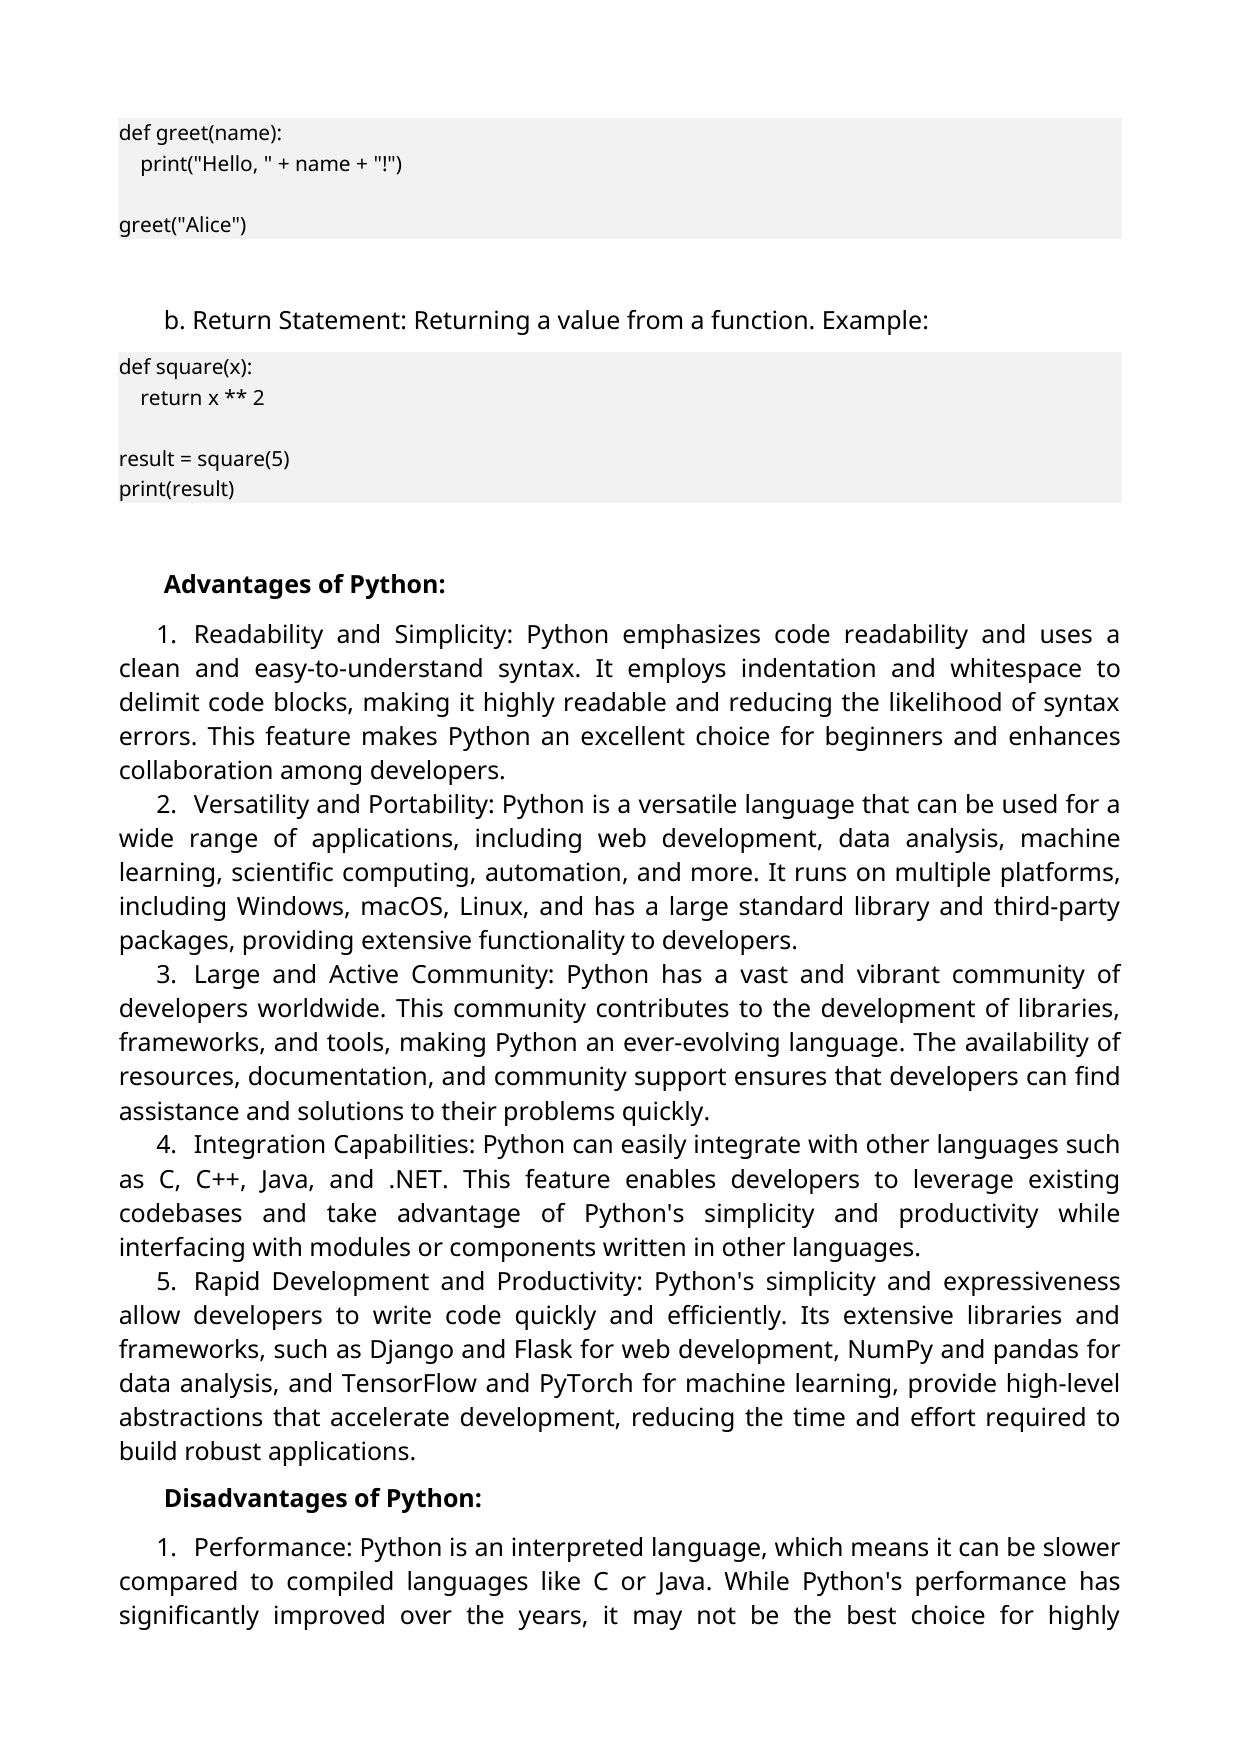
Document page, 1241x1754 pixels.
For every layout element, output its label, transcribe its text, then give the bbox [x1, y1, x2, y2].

list Readability and Simplicity: Python emphasizes code readability and uses a clean and easy-to-understand syntax. It employs indentation and whitespace to delimit code blocks, making it highly readable and reducing the likelihood of syntax errors. This feature makes Python an excellent choice for beginners and enhances collaboration among developers. [118, 616, 1122, 787]
text b. Return Statement: Returning a value from a function. Example: [118, 303, 1122, 337]
text Disadvantages of Python: [118, 1480, 1122, 1514]
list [118, 1529, 1122, 1632]
text print(result) [118, 474, 1122, 503]
text return x ** 2 [118, 383, 1122, 411]
text def greet(name): [118, 118, 1122, 147]
text def square(x): [118, 352, 1122, 381]
list Versatility and Portability: Python is a versatile language that can be used for a wide range of applications, including web development, data analysis, machine learning, scientific computing, automation, and more. It runs on multiple platforms, including Windows, macOS, Linux, and has a large standard library and third-party packages, providing extensive functionality to developers. [118, 787, 1122, 957]
text result = square(5) [118, 444, 1122, 472]
list Integration Capabilities: Python can easily integrate with other languages such as C, C++, Java, and .NET. This feature enables developers to leverage existing codebases and take advantage of Python's simplicity and productivity while interfacing with modules or components written in other languages. [118, 1127, 1122, 1263]
list Rapid Development and Productivity: Python's simplicity and expressiveness allow developers to write code quickly and efficiently. Its extensive libraries and frameworks, such as Django and Flask for web development, NumPy and pandas for data analysis, and TensorFlow and PyTorch for machine learning, provide high-level abstractions that accelerate development, reducing the time and effort required to build robust applications. [118, 1263, 1122, 1468]
text greet("Alice") [118, 210, 1122, 239]
text Advantages of Python: [118, 567, 1122, 601]
text print("Hello, " + name + "!") [118, 149, 1122, 178]
list Large and Active Community: Python has a vast and vibrant community of developers worldwide. This community contributes to the development of libraries, frameworks, and tools, making Python an ever-evolving language. The availability of resources, documentation, and community support ensures that developers can find assistance and solutions to their problems quickly. [118, 957, 1122, 1127]
